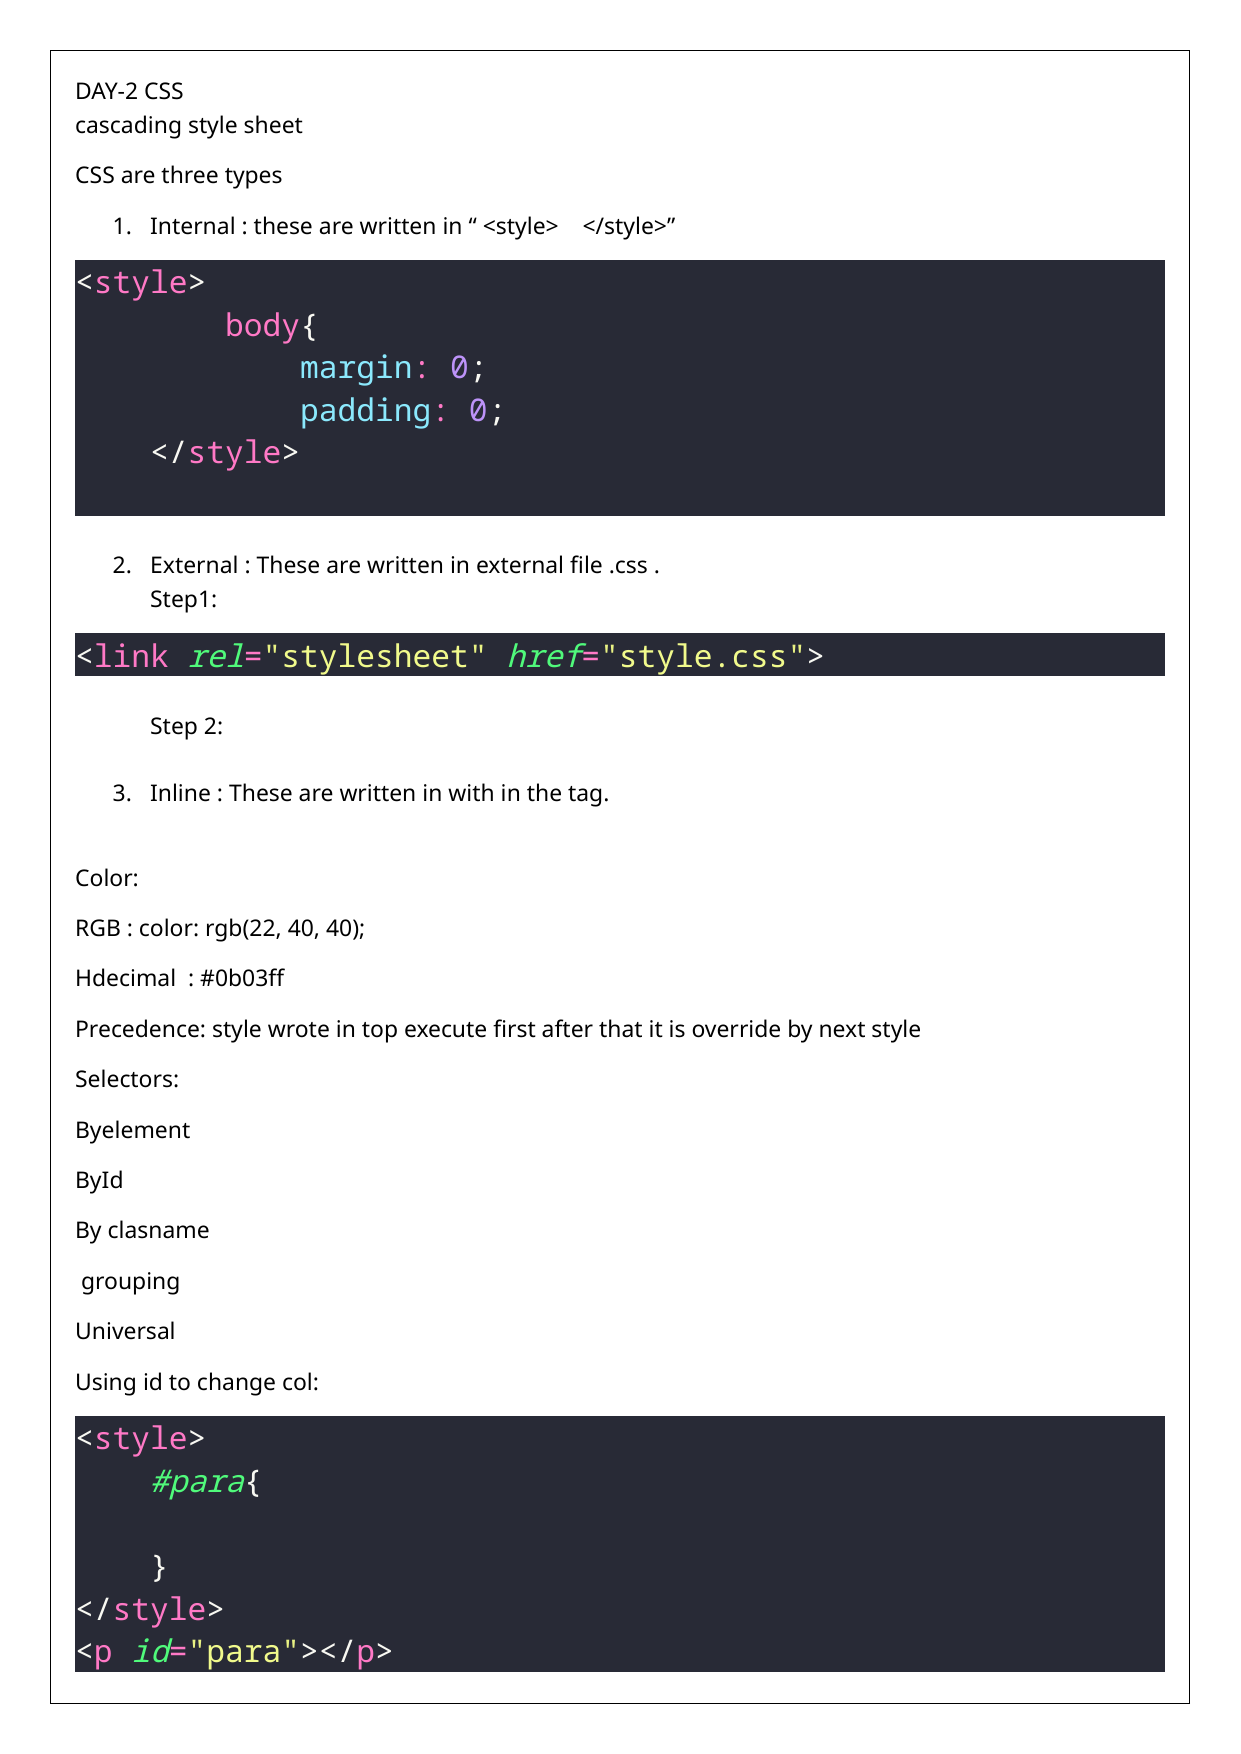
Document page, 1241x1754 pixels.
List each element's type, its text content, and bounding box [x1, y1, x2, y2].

text <link rel="stylesheet" href="style.css"> [75, 633, 1165, 676]
text By clasname [75, 1214, 1165, 1246]
text <style> [75, 260, 1165, 303]
text Color: [75, 862, 1165, 893]
text RGB : color: rgb(22, 40, 40); [75, 912, 1165, 943]
list Inline : These are written in with in the tag. [112, 777, 1165, 809]
list Step 2: [150, 710, 1165, 741]
list Internal : these are written in “ <style> </style>” [112, 209, 1165, 241]
text grouping [75, 1265, 1165, 1296]
text CSS are three types [75, 159, 1165, 190]
text Hdecimal : #0b03ff [75, 962, 1165, 994]
list External : These are written in external file .css . [112, 549, 1165, 581]
text body{ [75, 303, 1165, 345]
text Precedence: style wrote in top execute first after that it is override by next style [75, 1013, 1165, 1044]
text <p id="para"></p> [75, 1629, 1165, 1672]
text Byelement [75, 1114, 1165, 1145]
text </style> [75, 1587, 1165, 1629]
text Universal [75, 1315, 1165, 1347]
text Selectors: [75, 1063, 1165, 1094]
text Using id to change col: [75, 1366, 1165, 1397]
list Step1: [150, 583, 1165, 614]
text margin: 0; [75, 345, 1165, 388]
text </style> [75, 430, 1165, 473]
text } [75, 1544, 1165, 1587]
text DAY-2 CSS cascading style sheet [75, 75, 1165, 140]
text padding: 0; [75, 388, 1165, 430]
text #para{ [75, 1459, 1165, 1501]
text ById [75, 1164, 1165, 1195]
text <style> [75, 1416, 1165, 1459]
